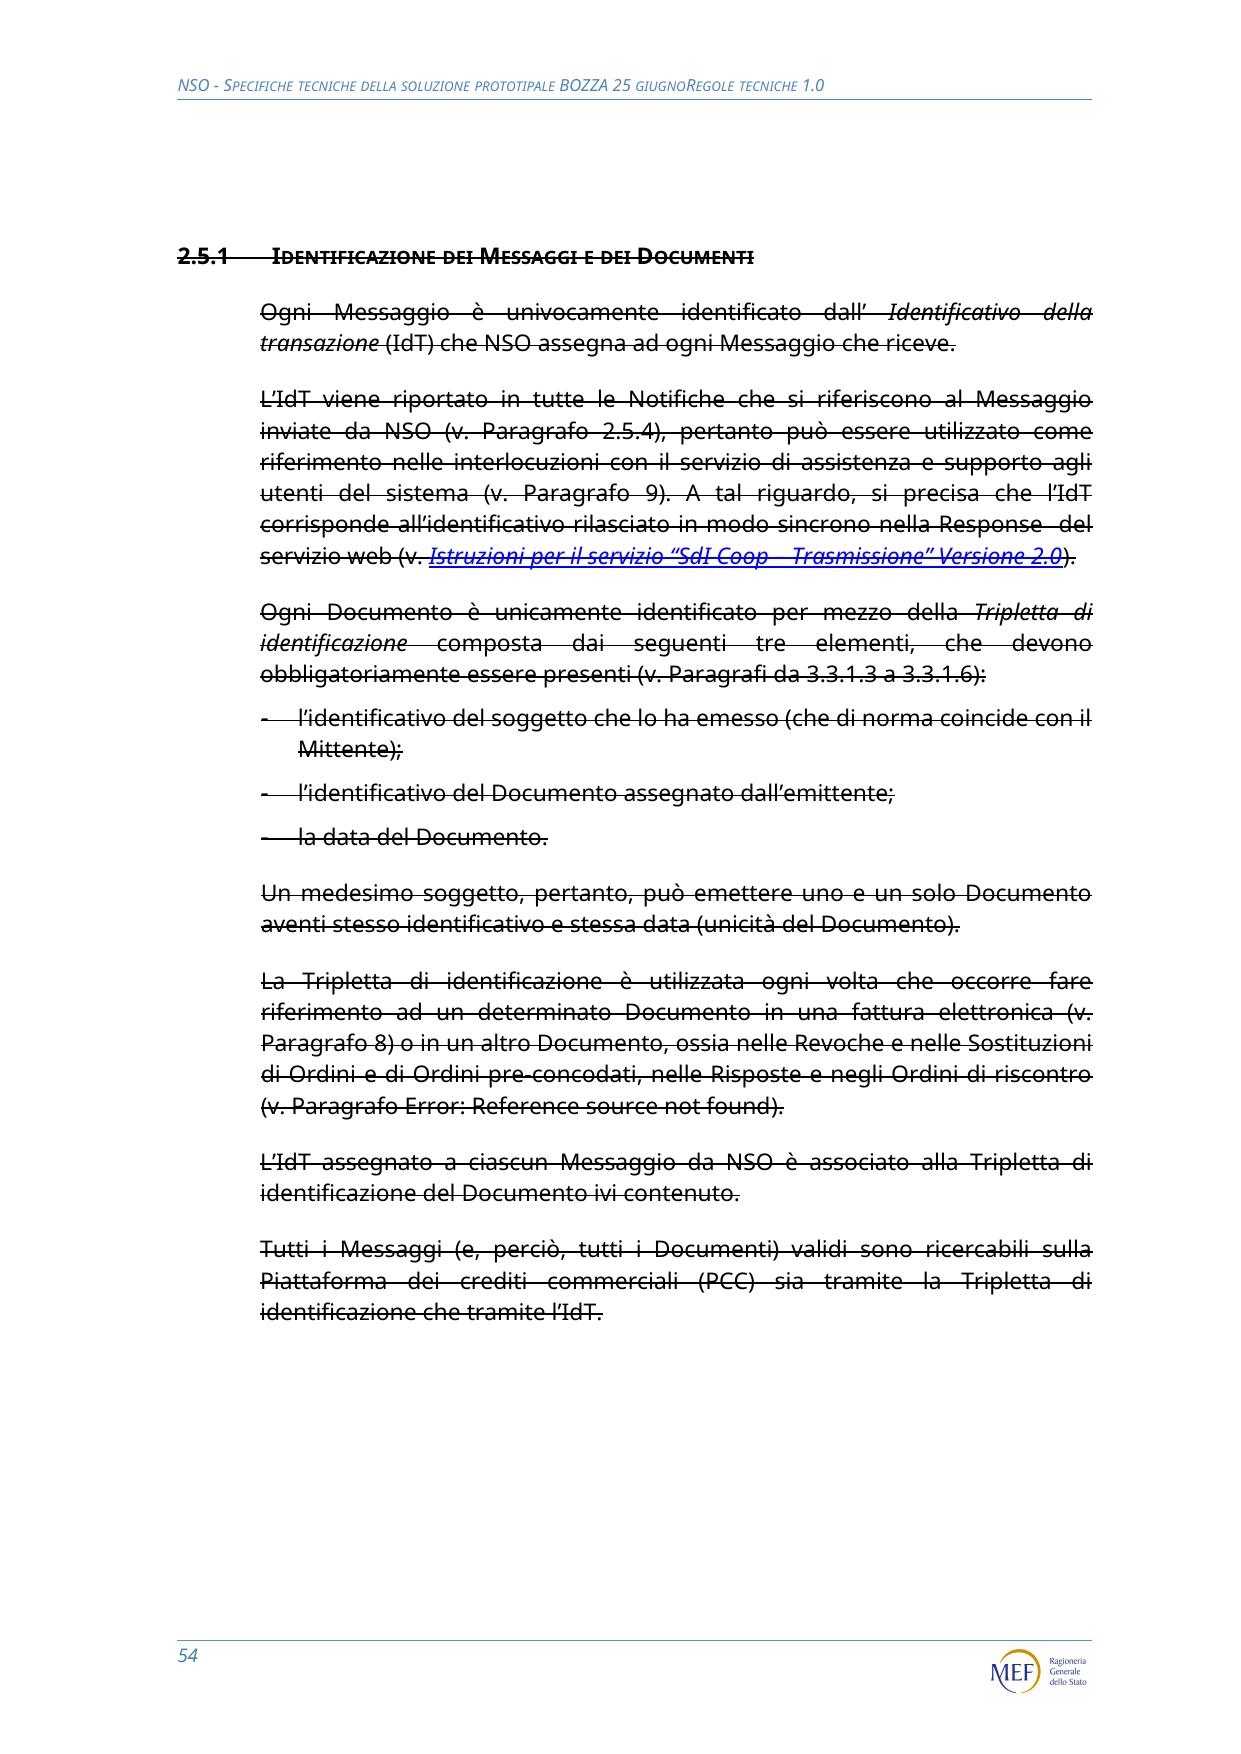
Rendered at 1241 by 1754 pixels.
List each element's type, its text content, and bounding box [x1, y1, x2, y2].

list la data del Documento. [261, 821, 1092, 852]
text Tutti i Messaggi (e, perciò, tutti i Documenti) validi sono ricercabili sulla Piattaforma dei crediti commerciali (PCC) sia tramite la Tripletta di identificazione che tramite l’IdT. [260, 1284, 1092, 1327]
subtitle Identificazione dei Messaggi e dei Documenti [177, 240, 1092, 271]
text Ogni Messaggio è univocamente identificato dall’ Identificativo della transazione (IdT) che NSO assegna ad ogni Messaggio che riceve. [260, 315, 1092, 358]
list l’identificativo del soggetto che lo ha emesso (che di norma coincide con il Mittente); [261, 721, 1092, 765]
list l’identificativo del soggetto che lo ha emesso (che di norma coincide con il Mittente); [261, 702, 1092, 720]
text Tutti i Messaggi (e, perciò, tutti i Documenti) validi sono ricercabili sulla Piattaforma dei crediti commerciali (PCC) sia tramite la Tripletta di identificazione che tramite l’IdT. [260, 1253, 1092, 1282]
text Ogni Messaggio è univocamente identificato dall’ Identificativo della transazione (IdT) che NSO assegna ad ogni Messaggio che riceve. [260, 296, 1092, 313]
picture [982, 1641, 1093, 1702]
list l’identificativo del Documento assegnato dall’emittente; [261, 777, 1092, 808]
text L’IdT viene riportato in tutte le Notifiche che si riferiscono al Messaggio inviate da NSO (v. Paragrafo 2.5.3), pertanto può essere utilizzato come riferimento nelle interlocuzioni con il servizio di assistenza e supporto agli utenti del sistema (v. Paragrafo 9). A tal riguardo, si precisa che l’IdT corrisponde all’identificativo rilasciato in modo sincrono nella Response del servizio web (v. Istruzioni per il servizio “SdI Coop – Trasmissione” Versione 2.0). [260, 528, 1092, 571]
text Un medesimo soggetto, pertanto, può emettere uno e un solo Documento aventi stesso identificativo e stessa data (unicità del Documento). [261, 896, 1092, 940]
text L’IdT assegnato a ciascun Messaggio da NSO è associato alla Tripletta di identificazione del Documento ivi contenuto. [260, 1165, 1092, 1208]
text Ogni Documento è unicamente identificato per mezzo della Tripletta di identificazione composta dai seguenti tre elementi, che devono obbligatoriamente essere presenti (v. Paragrafi da 3.3.1.3 a 3.3.1.6): [260, 646, 1092, 690]
text L’IdT assegnato a ciascun Messaggio da NSO è associato alla Tripletta di identificazione del Documento ivi contenuto. [260, 1146, 1092, 1163]
text Tutti i Messaggi (e, perciò, tutti i Documenti) validi sono ricercabili sulla Piattaforma dei crediti commerciali (PCC) sia tramite la Tripletta di identificazione che tramite l’IdT. [260, 1233, 1092, 1251]
text Ogni Documento è unicamente identificato per mezzo della Tripletta di identificazione composta dai seguenti tre elementi, che devono obbligatoriamente essere presenti (v. Paragrafi da 3.3.1.3 a 3.3.1.6): [260, 615, 1092, 645]
text Ogni Documento è unicamente identificato per mezzo della Tripletta di identificazione composta dai seguenti tre elementi, che devono obbligatoriamente essere presenti (v. Paragrafi da 3.3.1.3 a 3.3.1.6): [260, 596, 1092, 613]
text Un medesimo soggetto, pertanto, può emettere uno e un solo Documento aventi stesso identificativo e stessa data (unicità del Documento). [261, 877, 1092, 895]
